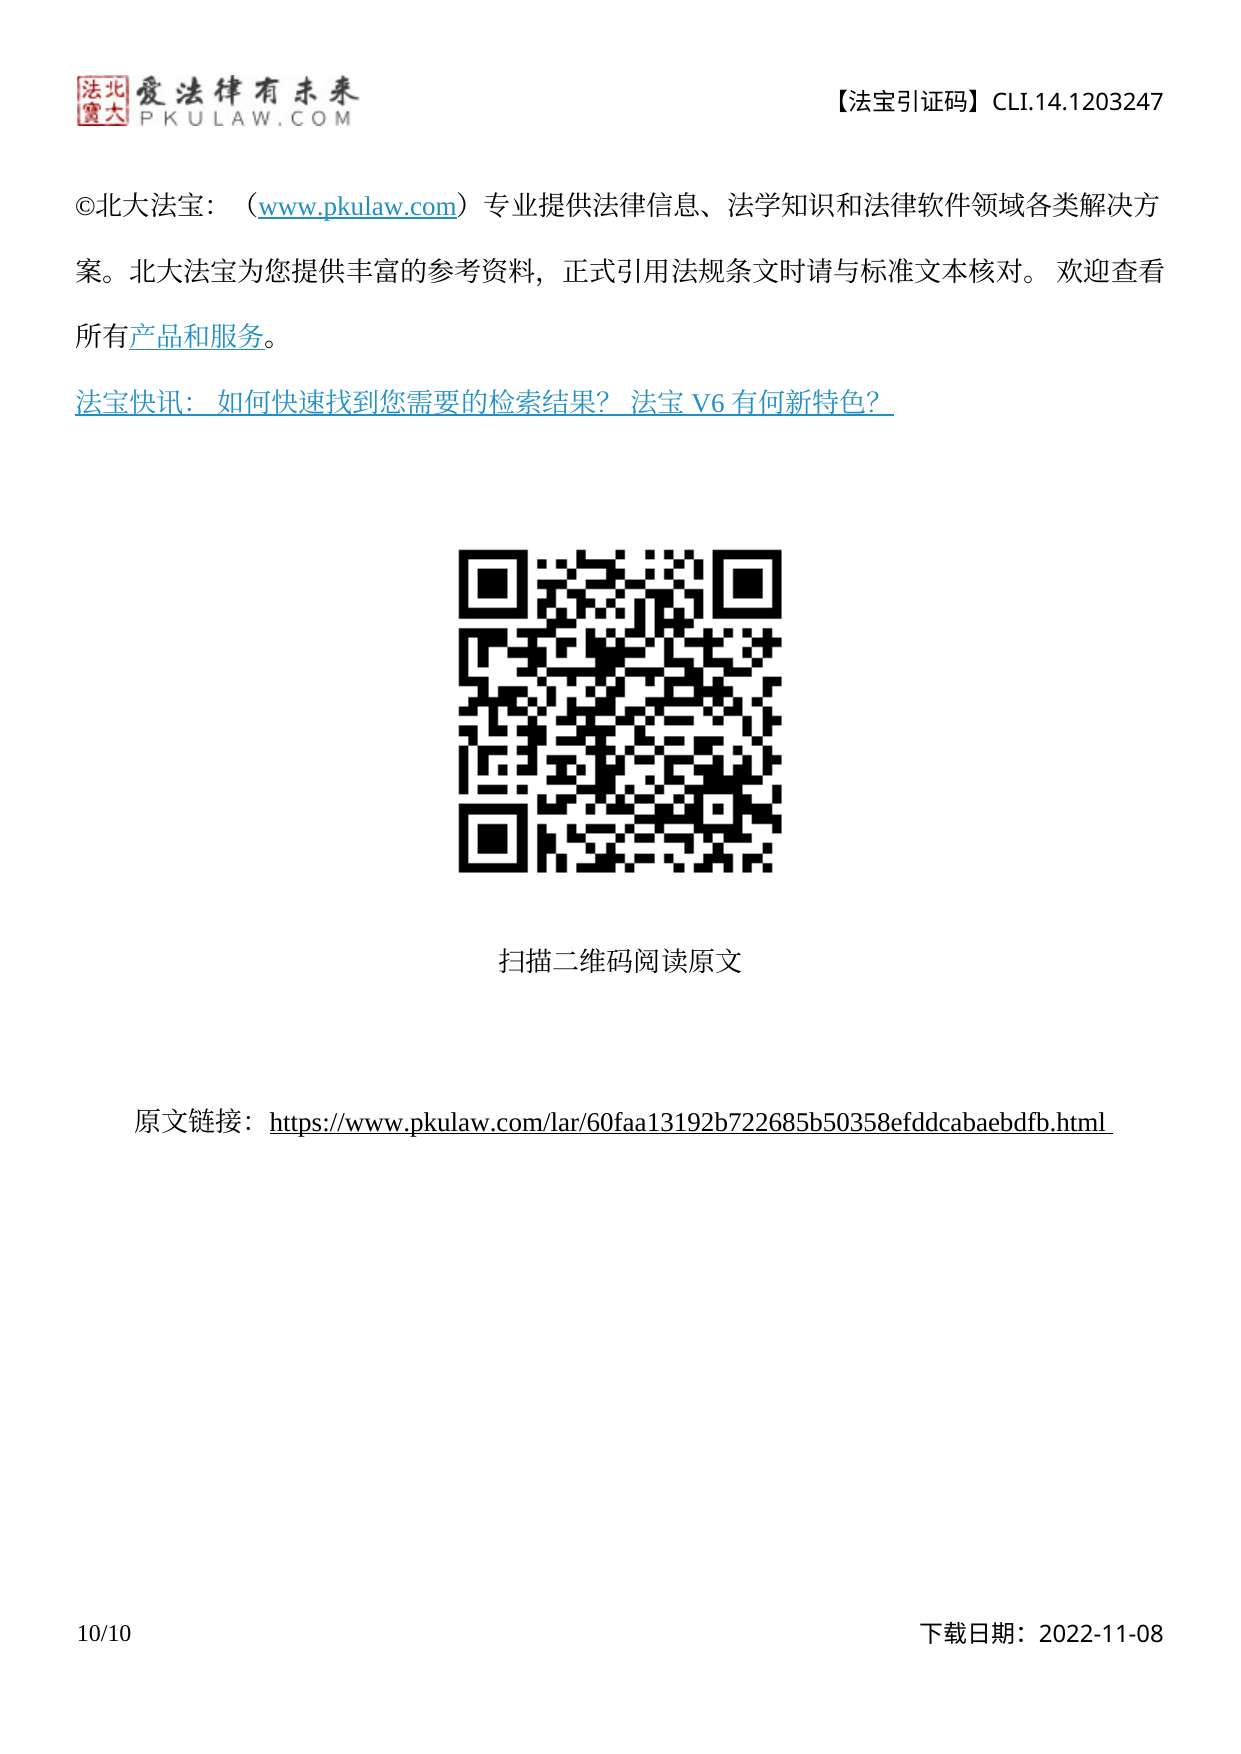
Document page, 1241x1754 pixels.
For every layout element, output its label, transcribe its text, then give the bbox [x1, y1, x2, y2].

text ©北大法宝：（www.pkulaw.com）专业提供法律信息、法学知识和法律软件领域各类解决方案。北大法宝为您提供丰富的参考资料，正式引用法规条文时请与标准文本核对。 欢迎查看所有产品和服务。 法宝快讯： 如何快速找到您需要的检索结果？ 法宝 V6 有何新特色？ [75, 156, 1165, 418]
picture [76, 75, 361, 126]
picture [420, 511, 821, 912]
text 扫描二维码阅读原文 [169, 912, 1071, 978]
text 原文链接：https://www.pkulaw.com/lar/60faa13192b722685b50358efddcabaebdfb.html [75, 1071, 1165, 1137]
